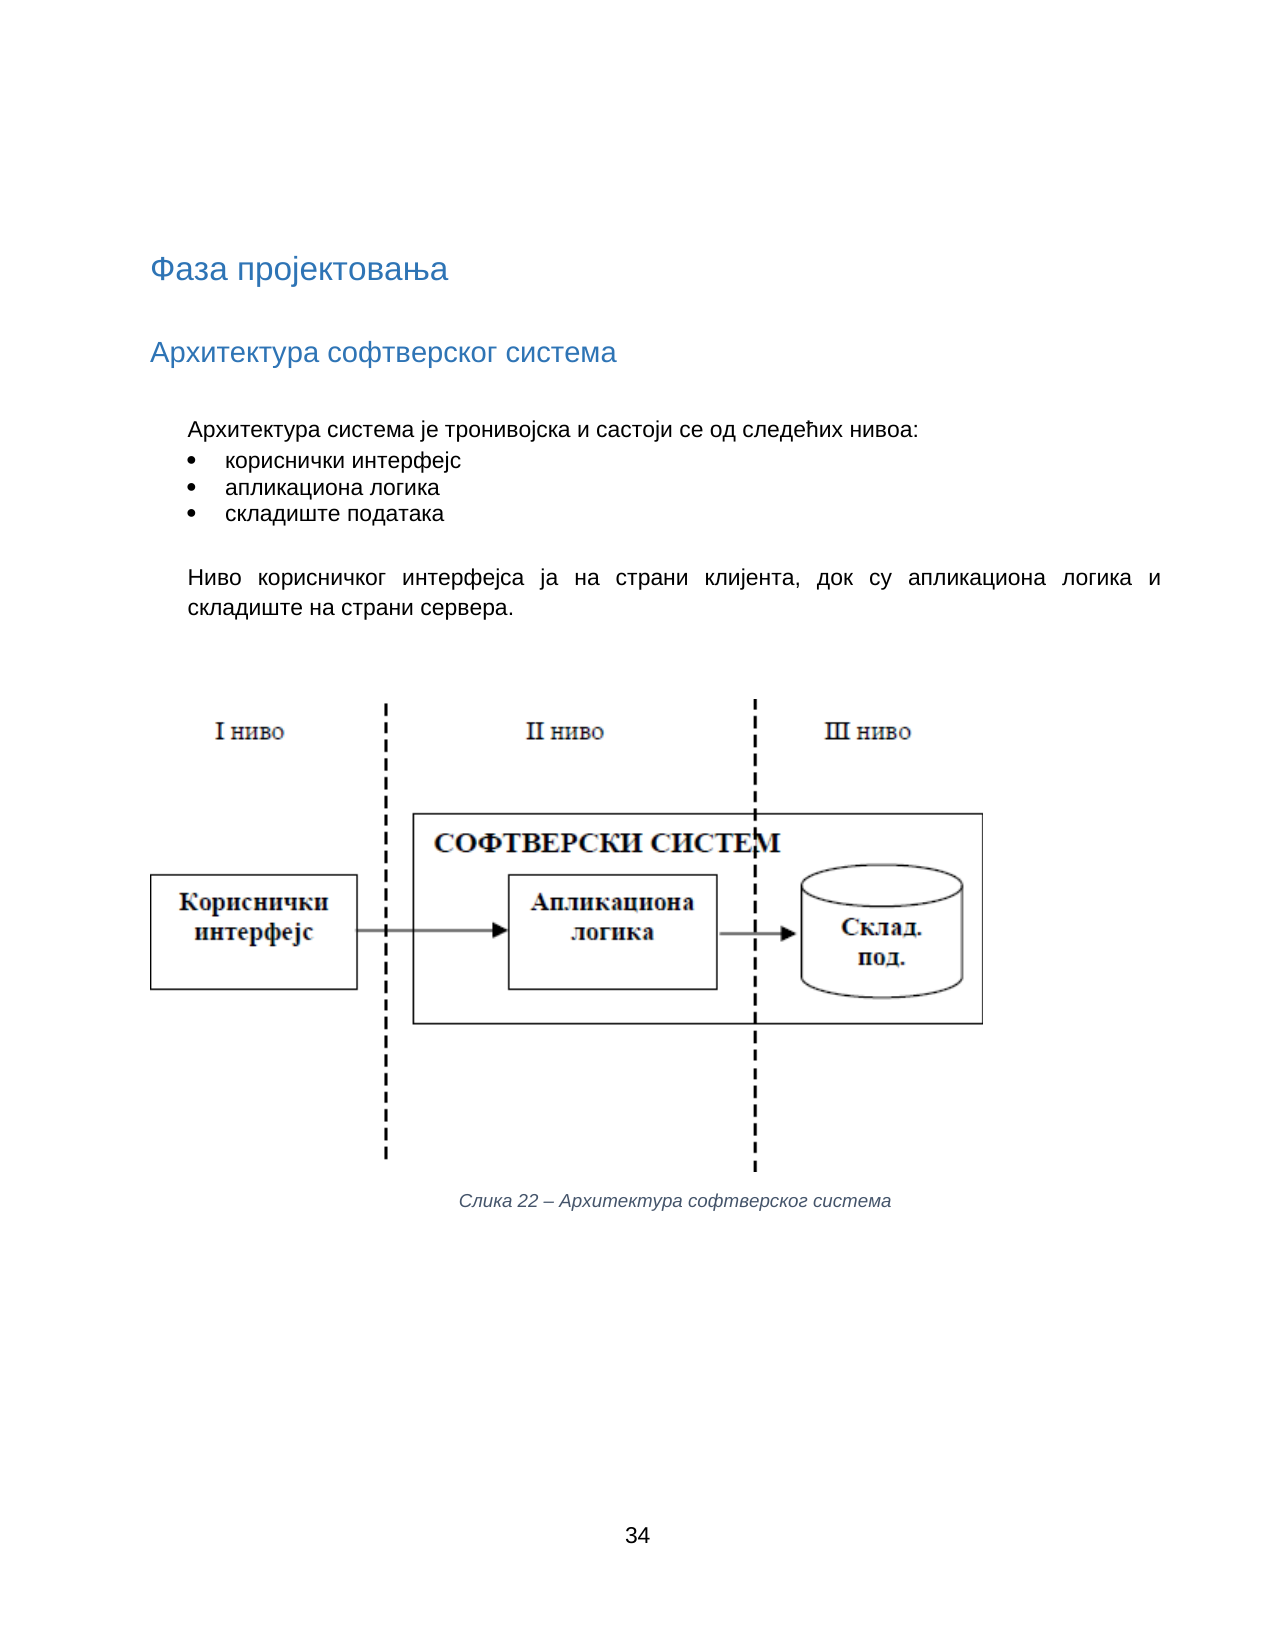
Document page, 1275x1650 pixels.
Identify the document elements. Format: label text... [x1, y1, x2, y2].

text Ниво корисничког интерфејса ја на страни клијента, док су апликациона логика и складиште на страни сервера. [150, 564, 1125, 620]
picture [150, 699, 983, 1172]
subtitle Архитектура софтверског система [150, 335, 1125, 369]
text Архитектура система је тронивојска и састоји се од следећих нивоа: [187, 416, 1162, 443]
list кориснички интерфејс [187, 447, 1162, 474]
list складиште података [150, 500, 1125, 527]
list апликациона логика [150, 474, 1125, 500]
subtitle Фаза пројектовања [150, 248, 1125, 287]
text Слика 22 – Архитектура софтверског система [150, 1190, 1125, 1212]
